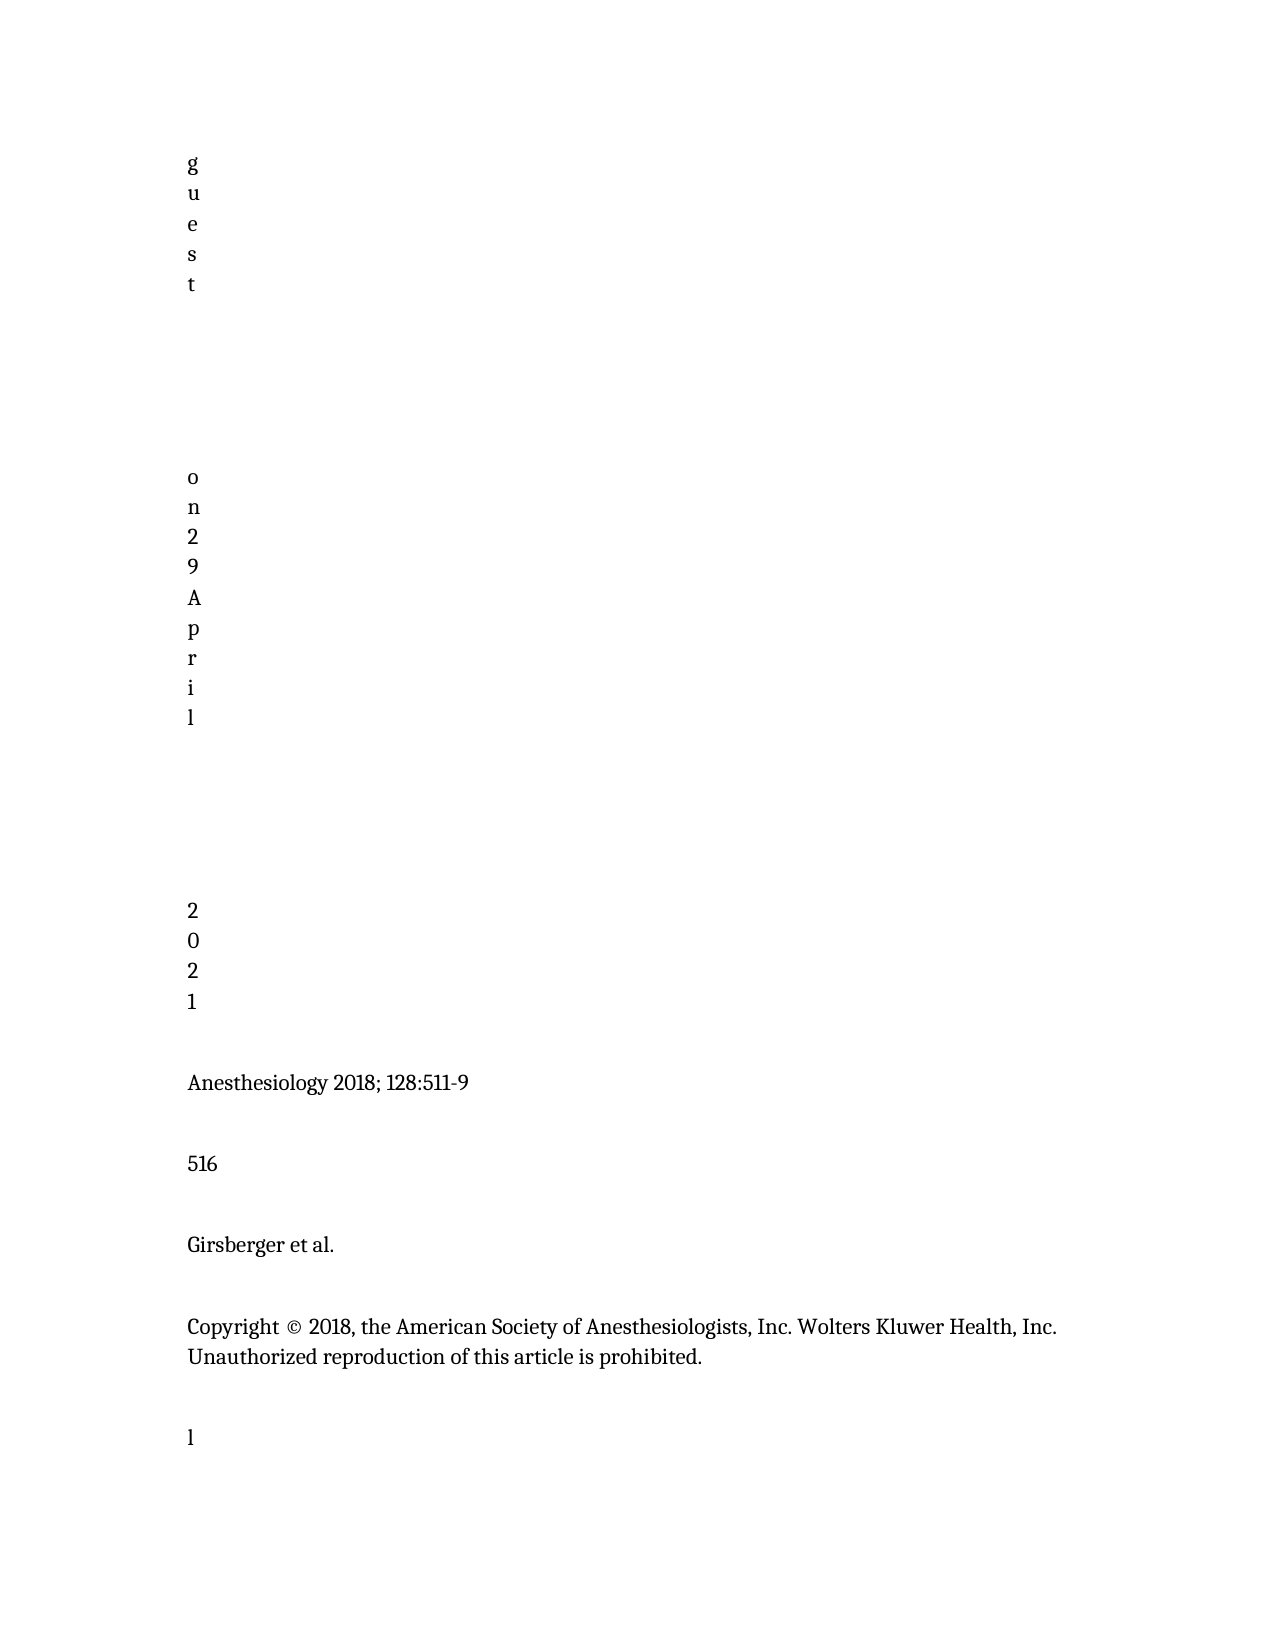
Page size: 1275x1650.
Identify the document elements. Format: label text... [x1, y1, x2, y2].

text 516 [187, 1151, 1087, 1208]
text b y g u e s t [187, 150, 1087, 358]
text Anesthesiology 2018; 128:511-9 [187, 1070, 1087, 1126]
text Copyright © 2018, the American Society of Anesthesiologists, Inc. Wolters Kluwer Health, Inc. Unauthorized reproduction of this article is prohibited. [187, 1313, 1087, 1400]
text o n 2 9 A p r i l [187, 463, 1087, 792]
text Girsberger et al. [187, 1232, 1087, 1289]
text l [187, 1425, 1087, 1482]
text 2 0 2 1 [187, 898, 1087, 1045]
